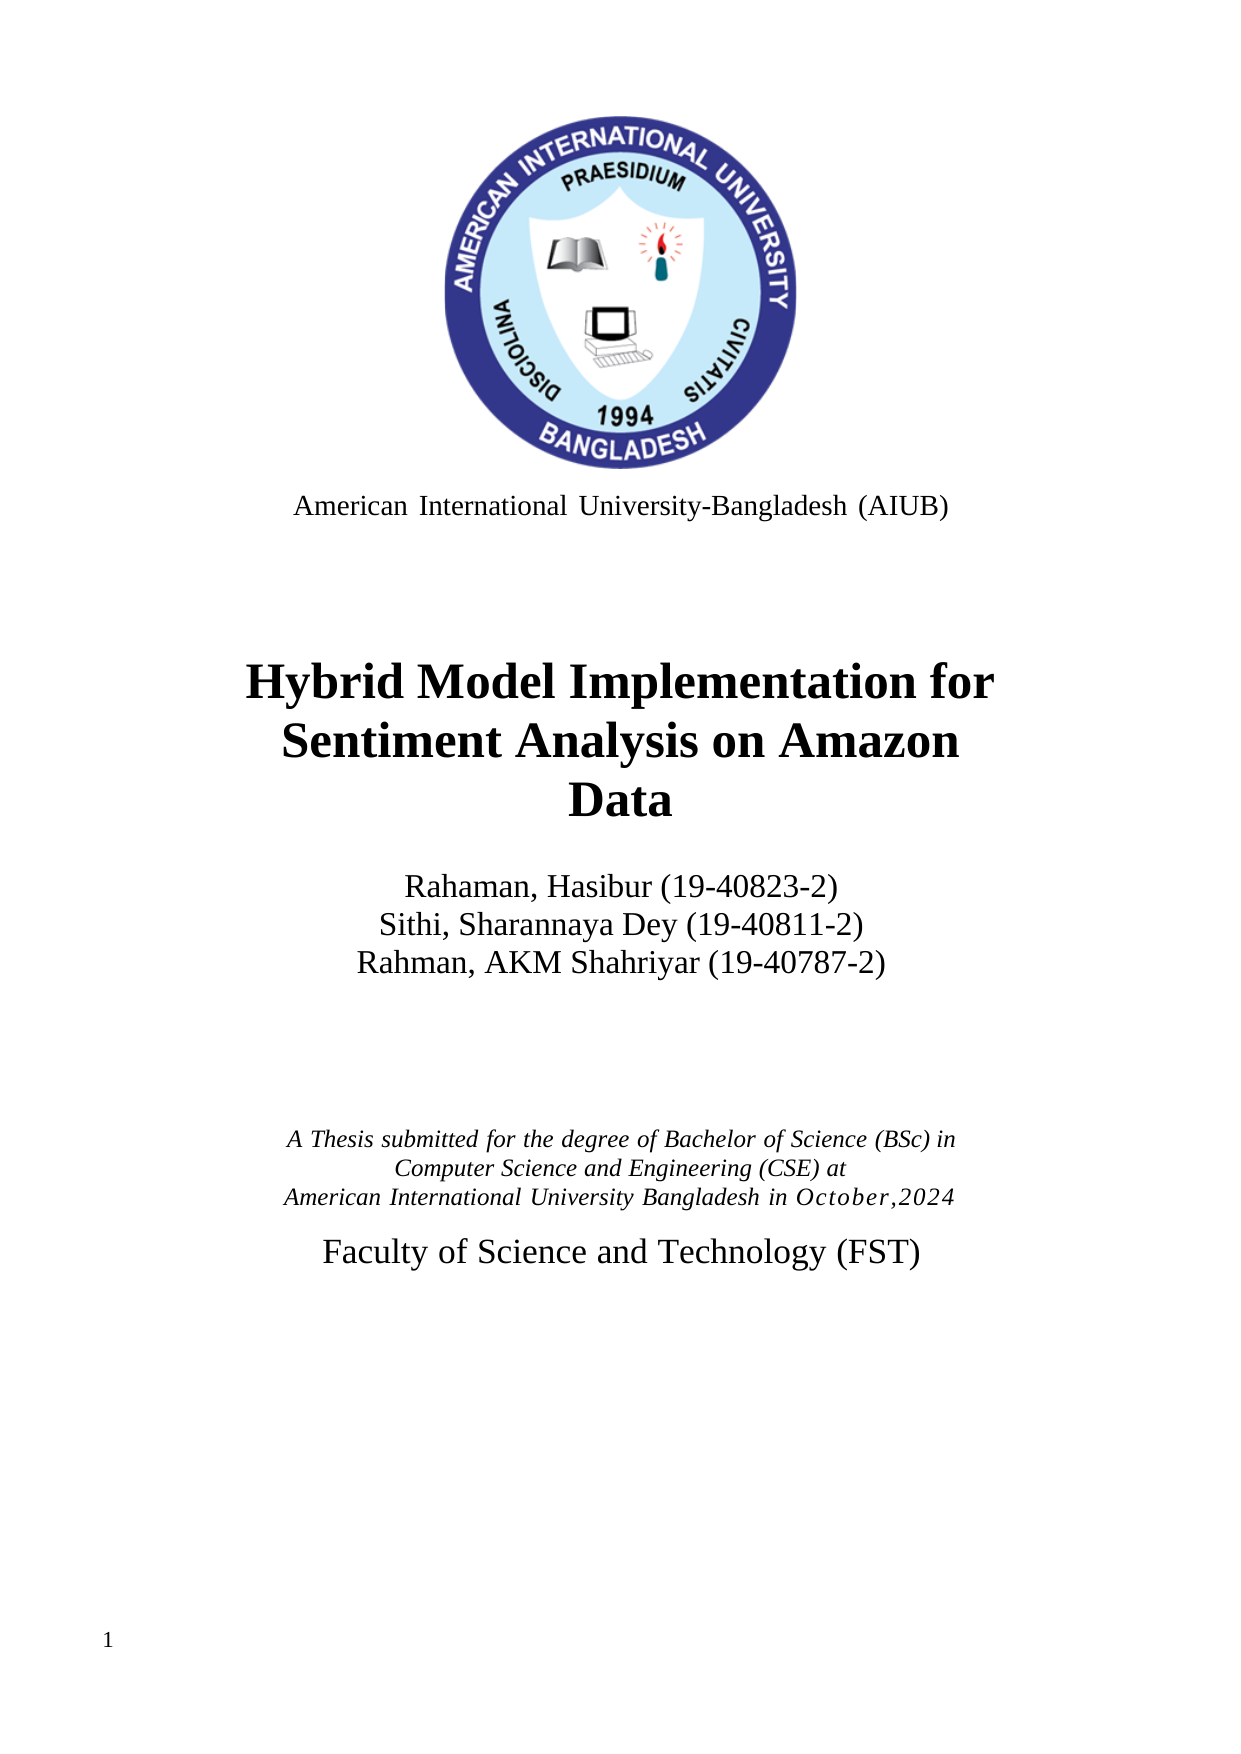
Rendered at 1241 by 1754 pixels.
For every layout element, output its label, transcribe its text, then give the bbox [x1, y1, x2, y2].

text Rahaman, Hasibur (19-40823-2) [102, 866, 1140, 904]
text Sithi, Sharannaya Dey (19-40811-2) [102, 904, 1140, 942]
text A Thesis submitted for the degree of Bachelor of Science (BSc) in Computer Science and Engineering (CSE) at [246, 1124, 996, 1182]
text Rahman, AKM Shahriyar (19-40787-2) [102, 942, 1140, 981]
subtitle Hybrid Model Implementation for Sentiment Analysis on Amazon Data [244, 651, 996, 827]
text American International University-Bangladesh (AIUB) [245, 488, 996, 522]
text American International University Bangladesh in October,2024 [244, 1182, 996, 1211]
picture [444, 116, 797, 469]
text Faculty of Science and Technology (FST) [246, 1231, 996, 1272]
